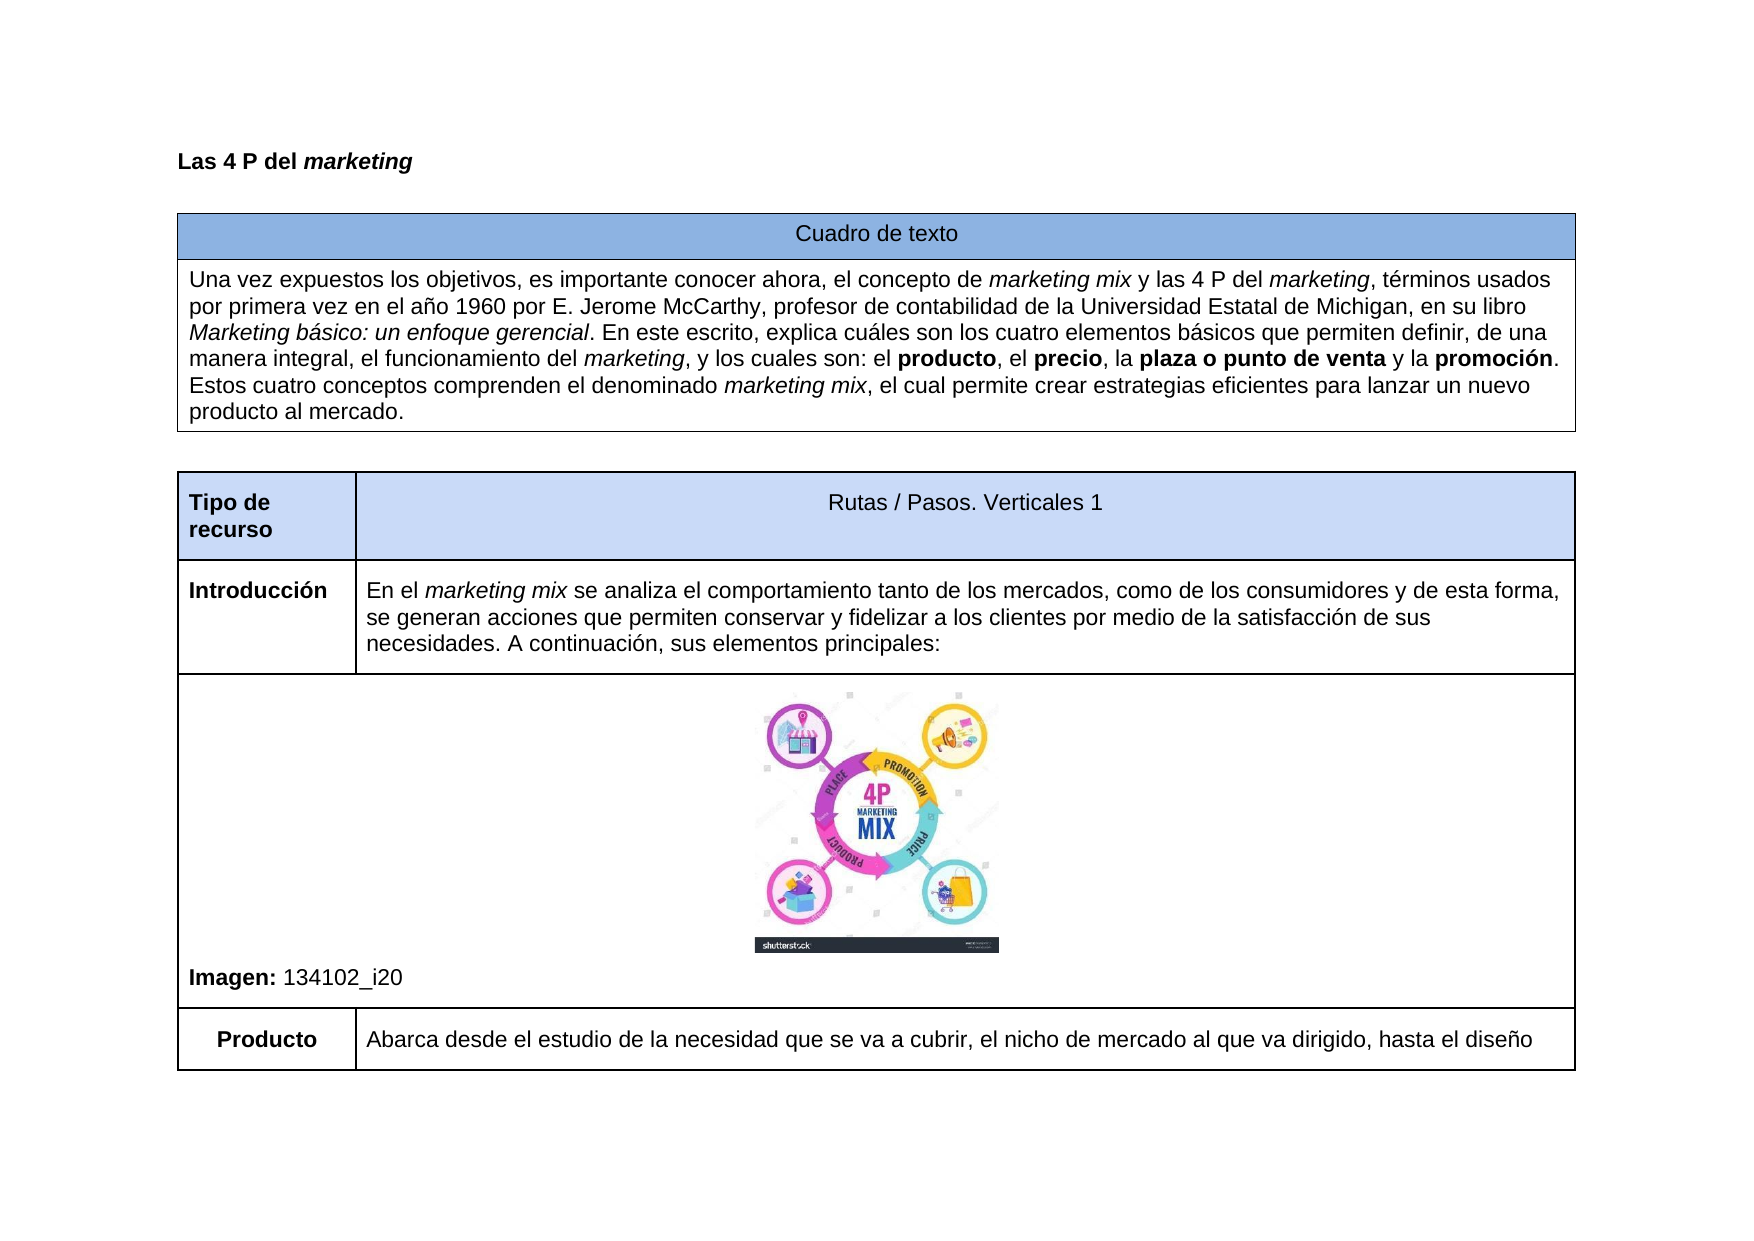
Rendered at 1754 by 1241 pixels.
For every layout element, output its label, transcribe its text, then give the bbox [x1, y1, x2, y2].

table_cell Imagen: 134102_i20 [179, 675, 1574, 1007]
table_header Cuadro de texto [178, 214, 1575, 259]
text Las 4 P del marketing [177, 148, 1577, 174]
table_cell Introducción [179, 561, 355, 673]
table_header Rutas / Pasos. Verticales 1 [357, 473, 1574, 559]
table_cell Producto [179, 1009, 355, 1069]
table_header Tipo de recurso [179, 473, 355, 559]
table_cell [357, 1009, 1574, 1069]
picture [754, 692, 999, 953]
table_cell Una vez expuestos los objetivos, es importante conocer ahora, el concepto de marketing mix y las 4 P del marketing, términos usados por primera vez en el año 1960 por E. Jerome McCarthy, profesor de contabilidad de la Universidad Estatal de Michigan, en su libro Marketing básico: un enfoque gerencial. En este escrito, explica cuáles son los cuatro elementos básicos que permiten definir, de una manera integral, el funcionamiento del marketing, y los cuales son: el producto, el precio, la plaza o punto de venta y la promoción. Estos cuatro conceptos comprenden el denominado marketing mix, el cual permite crear estrategias eficientes para lanzar un nuevo producto al mercado. [178, 260, 1575, 431]
table_cell En el marketing mix se analiza el comportamiento tanto de los mercados, como de los consumidores y de esta forma, se generan acciones que permiten conservar y fidelizar a los clientes por medio de la satisfacción de sus necesidades. A continuación, sus elementos principales: [357, 561, 1574, 673]
